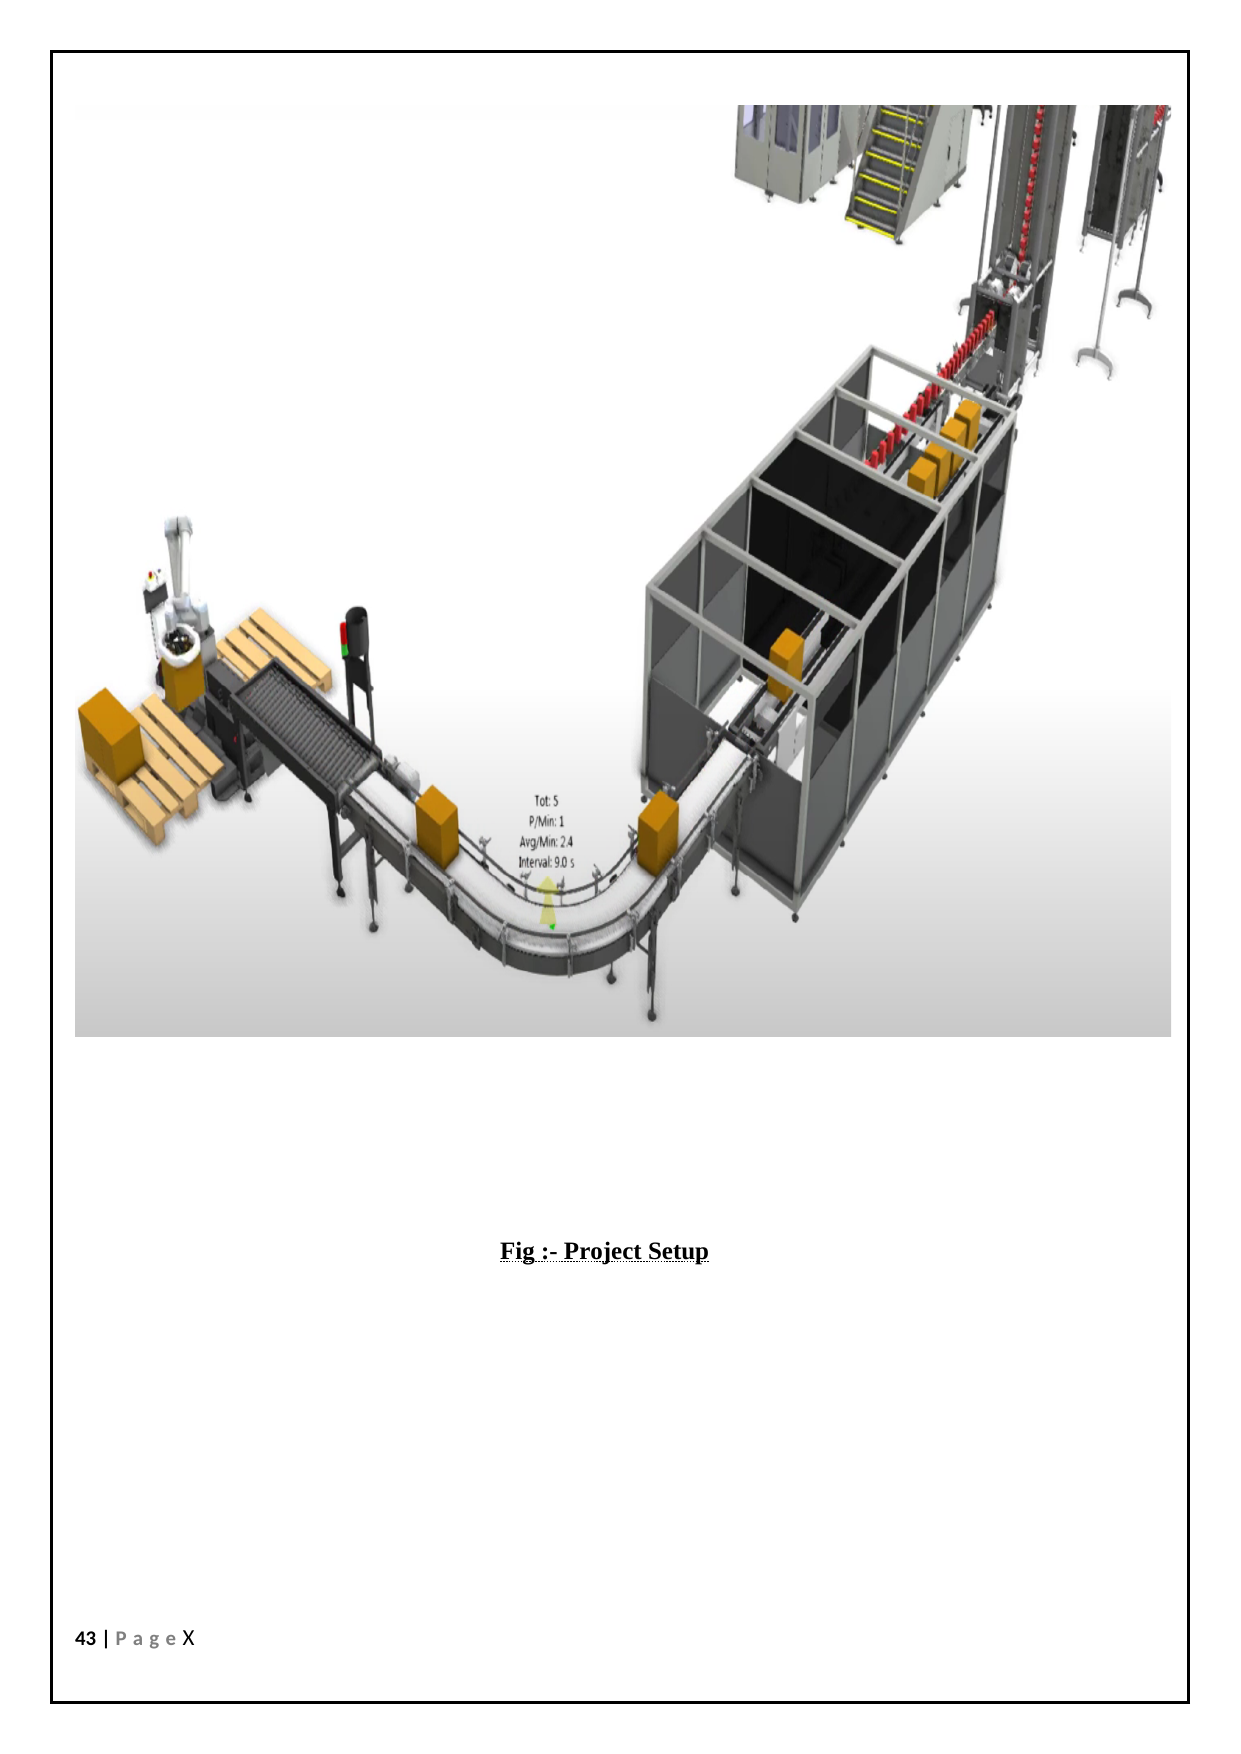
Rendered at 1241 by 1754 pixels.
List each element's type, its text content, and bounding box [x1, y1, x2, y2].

picture [75, 105, 1172, 1037]
text Fig :- Project Setup [75, 1236, 1165, 1264]
